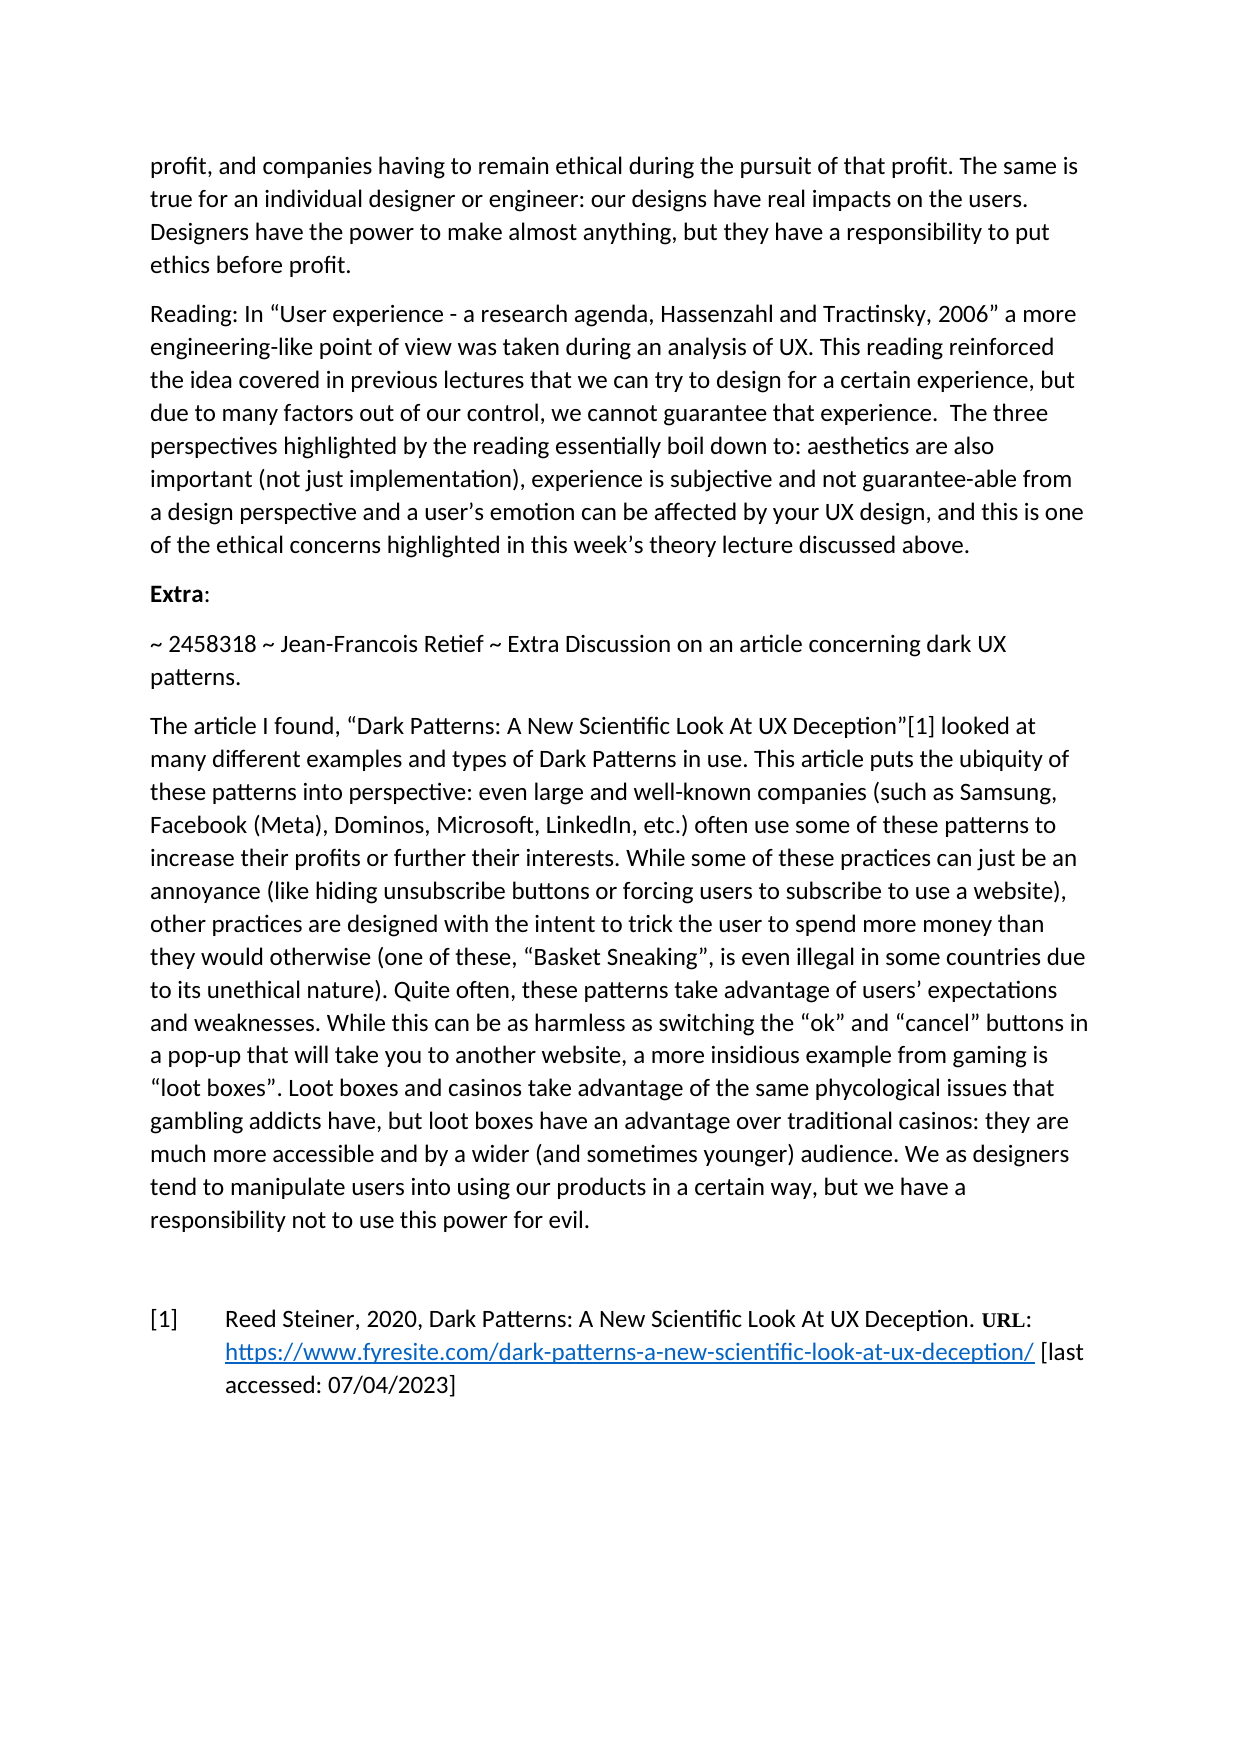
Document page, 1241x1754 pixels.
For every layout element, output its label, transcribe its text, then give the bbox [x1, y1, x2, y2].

text Extra: [150, 578, 1090, 609]
text Reading: In “User experience - a research agenda, Hassenzahl and Tractinsky, 2006” a more engineering-like point of view was taken during an analysis of UX. This reading reinforced the idea covered in previous lectures that we can try to design for a certain experience, but due to many factors out of our control, we cannot guarantee that experience. The three perspectives highlighted by the reading essentially boil down to: aesthetics are also important (not just implementation), experience is subjective and not guarantee-able from a design perspective and a user’s emotion can be affected by your UX design, and this is one of the ethical concerns highlighted in this week’s theory lecture discussed above. [150, 298, 1090, 559]
text [1] Reed Steiner, 2020, Dark Patterns: A New Scientific Look At UX Deception. URL: https://www.fyresite.com/dark-patterns-a-new-scientific-look-at-ux-deception/ [last accessed: 07/04/2023] [150, 1303, 1090, 1400]
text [150, 150, 1090, 279]
text ~ 2458318 ~ Jean-Francois Retief ~ Extra Discussion on an article concerning dark UX patterns. [150, 628, 1090, 691]
text The article I found, “Dark Patterns: A New Scientific Look At UX Deception”[1] looked at many different examples and types of Dark Patterns in use. This article puts the ubiquity of these patterns into perspective: even large and well-known companies (such as Samsung, Facebook (Meta), Dominos, Microsoft, LinkedIn, etc.) often use some of these patterns to increase their profits or further their interests. While some of these practices can just be an annoyance (like hiding unsubscribe buttons or forcing users to subscribe to use a website), other practices are designed with the intent to trick the user to spend more money than they would otherwise (one of these, “Basket Sneaking”, is even illegal in some countries due to its unethical nature). Quite often, these patterns take advantage of users’ expectations and weaknesses. While this can be as harmless as switching the “ok” and “cancel” buttons in a pop-up that will take you to another website, a more insidious example from gaming is “loot boxes”. Loot boxes and casinos take advantage of the same phycological issues that gambling addicts have, but loot boxes have an advantage over traditional casinos: they are much more accessible and by a wider (and sometimes younger) audience. We as designers tend to manipulate users into using our products in a certain way, but we have a responsibility not to use this power for evil. [150, 710, 1090, 1235]
